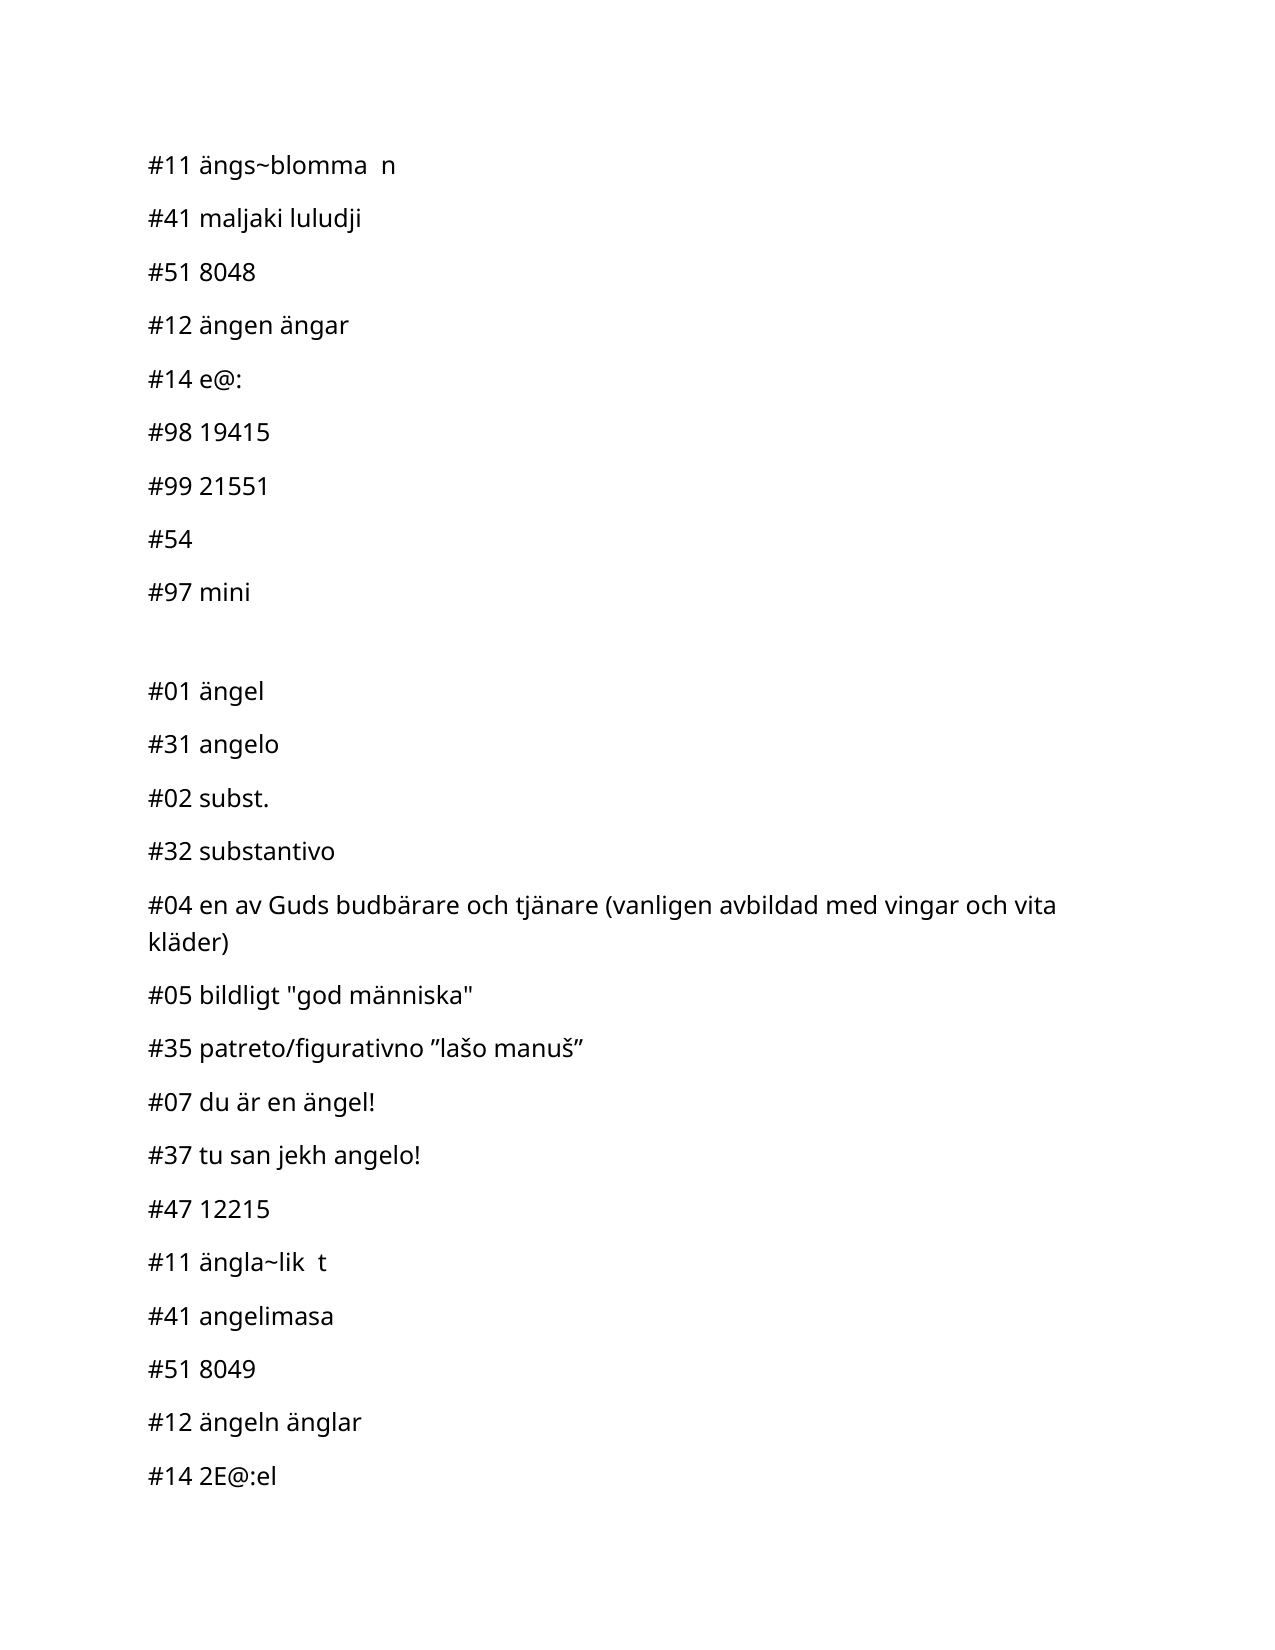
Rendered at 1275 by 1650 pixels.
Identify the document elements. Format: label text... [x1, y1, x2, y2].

text #01 ängel [148, 674, 1127, 708]
text #05 bildligt "god människa" [148, 978, 1127, 1012]
text #47 12215 [148, 1191, 1127, 1225]
text #07 du är en ängel! [148, 1084, 1127, 1118]
text #98 19415 [148, 415, 1127, 449]
text #12 ängen ängar [148, 308, 1127, 342]
text #41 maljaki luludji [148, 201, 1127, 235]
text #51 8049 [148, 1352, 1127, 1386]
text #11 ängla~lik t [148, 1245, 1127, 1279]
text #32 substantivo [148, 834, 1127, 868]
text #02 subst. [148, 781, 1127, 814]
text #97 mini [148, 575, 1127, 609]
text #14 e@: [148, 361, 1127, 395]
text #12 ängeln änglar [148, 1405, 1127, 1439]
text #04 en av Guds budbärare och tjänare (vanligen avbildad med vingar och vita kläder) [148, 887, 1127, 958]
text #99 21551 [148, 468, 1127, 502]
text #11 ängs~blomma n [148, 148, 1127, 182]
text #37 tu san jekh angelo! [148, 1138, 1127, 1172]
text #31 angelo [148, 727, 1127, 761]
text #35 patreto/figurativno ”lašo manuš” [148, 1031, 1127, 1065]
text #54 [148, 522, 1127, 556]
text #41 angelimasa [148, 1298, 1127, 1332]
text #51 8048 [148, 254, 1127, 288]
text #14 2E@:el [148, 1458, 1127, 1493]
